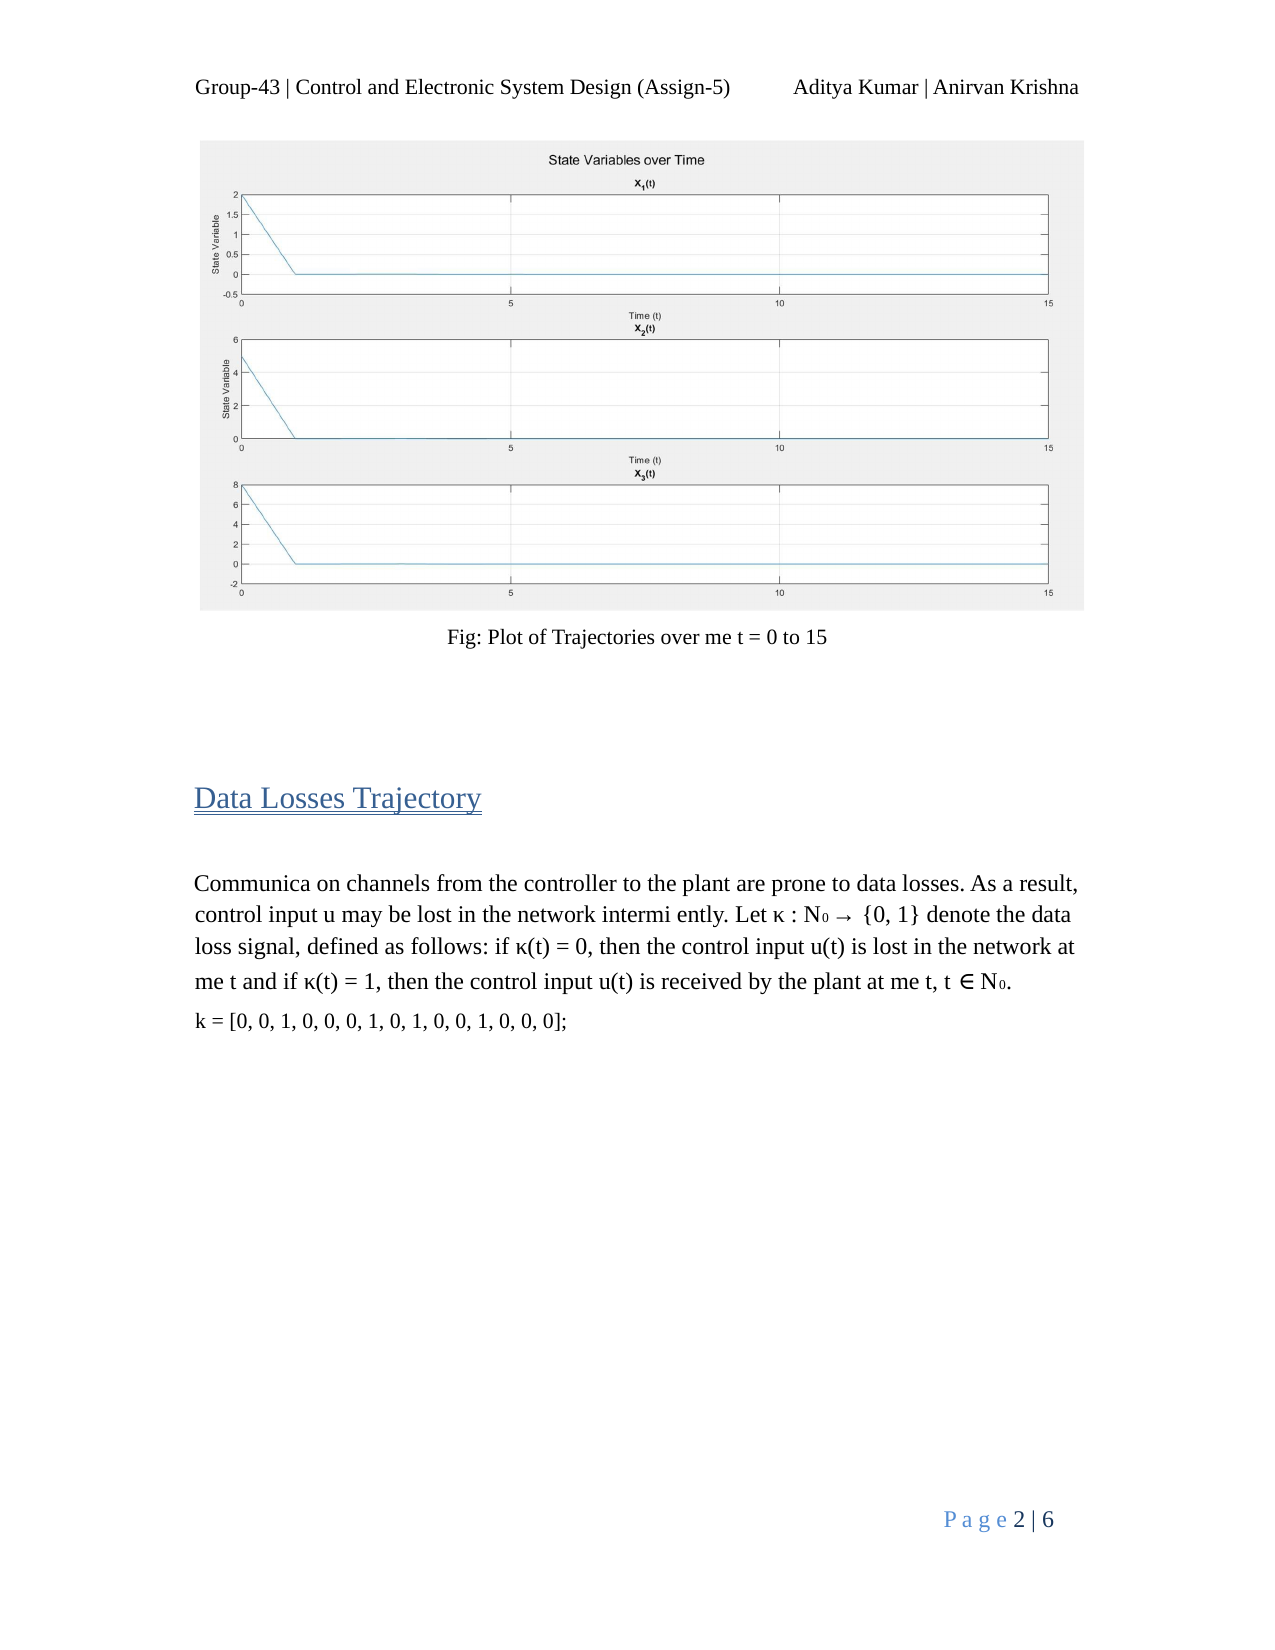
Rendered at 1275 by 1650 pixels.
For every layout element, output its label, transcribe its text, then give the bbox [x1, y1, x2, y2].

subtitle Data Losses Trajectory [193, 780, 1084, 816]
text k = [0, 0, 1, 0, 0, 0, 1, 0, 1, 0, 0, 1, 0, 0, 0]; [195, 1008, 1084, 1034]
text Communica on channels from the controller to the plant are prone to data losses. As a result, control input u may be lost in the network intermi ently. Let κ : N0 → {0, 1} denote the data loss signal, defined as follows: if κ(t) = 0, then the control input u(t) is lost in the network at me t and if κ(t) = 1, then the control input u(t) is received by the plant at me t, t ∈ N0. [193, 869, 1083, 995]
text Fig: Plot of Trajectories over me t = 0 to 15 [195, 624, 1079, 649]
picture [199, 140, 1085, 611]
